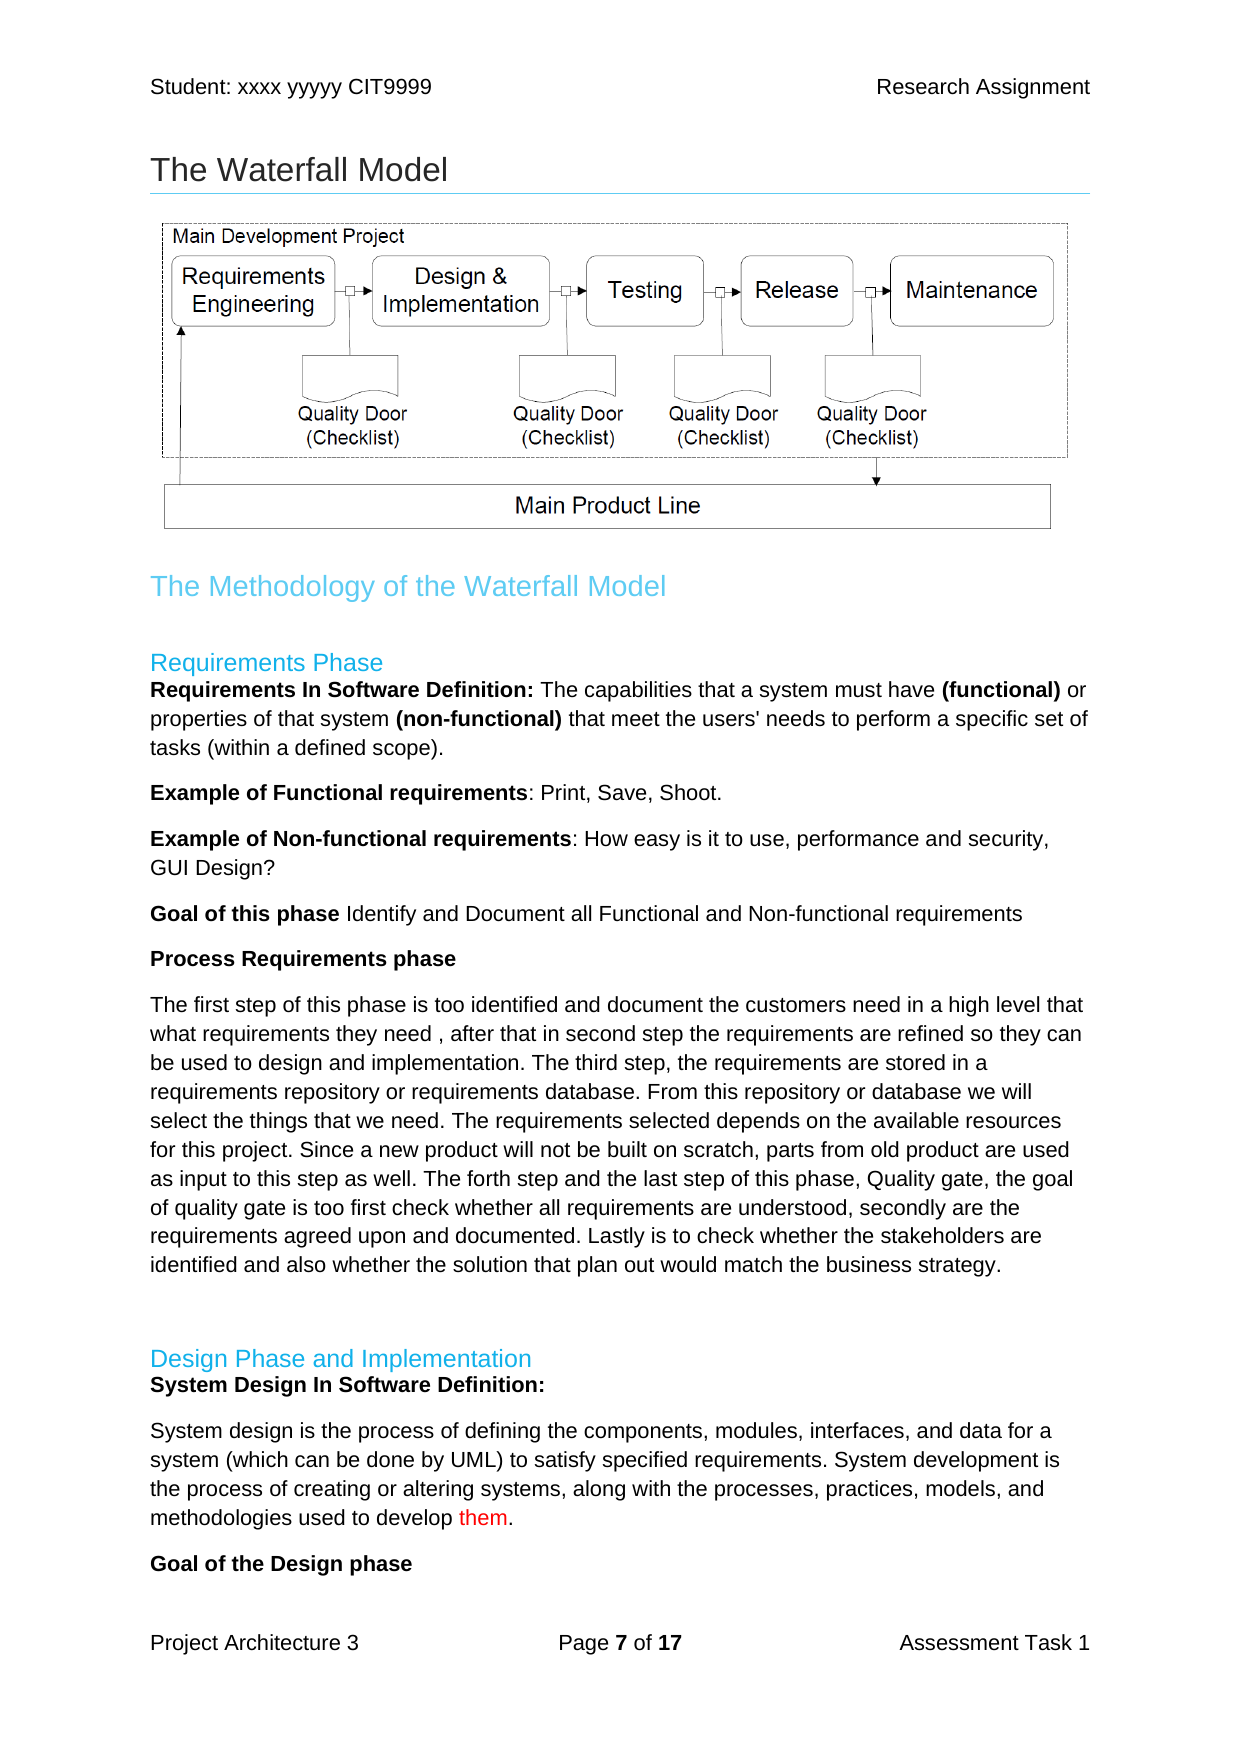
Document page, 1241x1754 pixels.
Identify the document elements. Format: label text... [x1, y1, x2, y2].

text Example of Functional requirements: Print, Save, Shoot. [150, 780, 1090, 806]
picture [150, 206, 1091, 549]
subtitle Design Phase and Implementation [150, 1344, 1090, 1372]
subtitle Requirements Phase [150, 648, 1090, 677]
subtitle The Methodology of the Waterfall Model [150, 569, 1090, 602]
text Requirements In Software Definition: The capabilities that a system must have (functional) or properties of that system (non-functional) that meet the users' needs to perform a specific set of tasks (within a defined scope). [150, 677, 1090, 760]
text Goal of the Design phase [150, 1551, 1090, 1576]
text Example of Non-functional requirements: How easy is it to use, performance and security, GUI Design? [150, 826, 1090, 880]
text Process Requirements phase [150, 946, 1090, 971]
text The first step of this phase is too identified and document the customers need in a high level that what requirements they need , after that in second step the requirements are refined so they can be used to design and implementation. The third step, the requirements are stored in a requirements repository or requirements database. From this repository or database we will select the things that we need. The requirements selected depends on the available resources for this project. Since a new product will not be built on scratch, parts from old product are used as input to this step as well. The forth step and the last step of this phase, Quality gate, the goal of quality gate is too first check whether all requirements are understood, secondly are the requirements agreed upon and documented. Lastly is to check whether the stakeholders are identified and also whether the solution that plan out would match the business strategy. [150, 992, 1090, 1278]
text Goal of this phase Identify and Document all Functional and Non-functional requirements [150, 901, 1090, 926]
subtitle The Waterfall Model [150, 150, 1090, 193]
text System Design In Software Definition: [150, 1372, 1090, 1398]
text System design is the process of defining the components, modules, interfaces, and data for a system (which can be done by UML) to satisfy specified requirements. System development is the process of creating or altering systems, along with the processes, practices, models, and methodologies used to develop them. [150, 1418, 1090, 1530]
